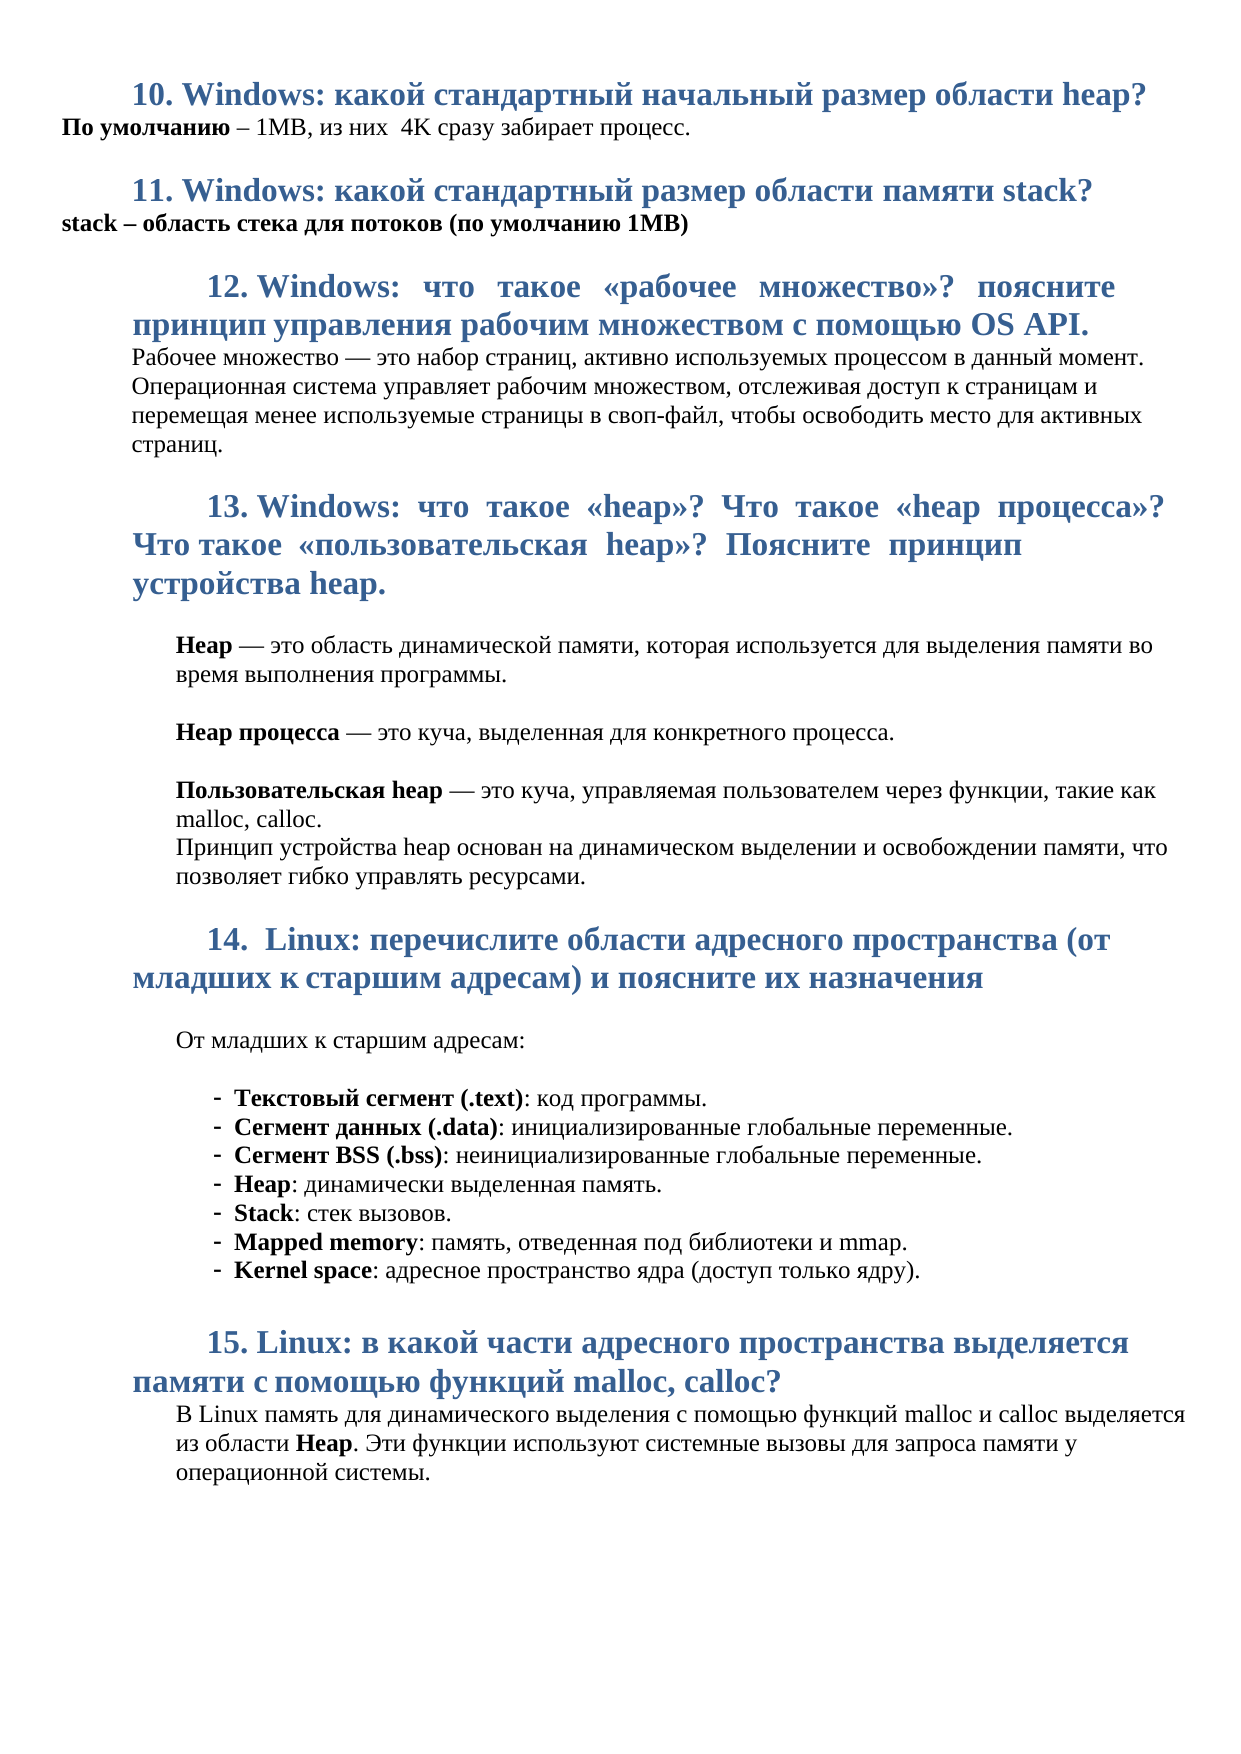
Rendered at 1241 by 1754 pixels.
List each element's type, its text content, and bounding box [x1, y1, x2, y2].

list stack – область стека для потоков (по умолчанию 1MB) [62, 208, 1181, 237]
list Windows: какой стандартный размер области памяти stack? [57, 170, 1181, 208]
list Текстовый сегмент (.text): код программы. [95, 1083, 1181, 1112]
text Heap — это область динамической памяти, которая используется для выделения памяти во время выполнения программы. [176, 630, 1181, 688]
list Linux: перечислите области адресного пространства (от младших к старшим адресам) и поясните их назначения [132, 919, 1198, 996]
list Windows: какой стандартный начальный размер области heap? [57, 74, 1181, 112]
list Сегмент BSS (.bss): неинициализированные глобальные переменные. [95, 1140, 1181, 1169]
list Linux: в какой части адресного пространства выделяется памяти с помощью функций malloc, calloc? [132, 1322, 1198, 1399]
list Windows: что такое «heap»? Что такое «heap процесса»? Что такое «пользовательская heap»? Поясните принцип устройства heap. [132, 486, 1198, 601]
list Mapped memory: память, отведенная под библиотеки и mmap. [95, 1227, 1181, 1255]
list Heap: динамически выделенная память. [95, 1169, 1181, 1198]
list Рабочее множество — это набор страниц, активно используемых процессом в данный момент. Операционная система управляет рабочим множеством, отслеживая доступ к страницам и перемещая менее используемые страницы в своп-файл, чтобы освободить место для активных страниц. [131, 342, 1198, 457]
list Kernel space: адресное пространство ядра (доступ только ядру). [95, 1255, 1181, 1284]
list Windows: что такое «рабочее множество»? поясните принцип управления рабочим множеством с помощью OS API. [132, 266, 1198, 342]
text Heap процесса — это куча, выделенная для конкретного процесса. [176, 717, 1181, 746]
list В Linux память для динамического выделения с помощью функций malloc и calloc выделяется из области Heap. Эти функции используют системные вызовы для запроса памяти у операционной системы. [176, 1399, 1198, 1485]
list Stack: стек вызовов. [95, 1198, 1181, 1227]
list Сегмент данных (.data): инициализированные глобальные переменные. [95, 1112, 1181, 1140]
list По умолчанию – 1MB, из них 4K сразу забирает процесс. [62, 112, 1181, 141]
text От младших к старшим адресам: [176, 1025, 1181, 1054]
text Пользовательская heap — это куча, управляемая пользователем через функции, такие как malloc, calloc. Принцип устройства heap основан на динамическом выделении и освобождении памяти, что позволяет гибко управлять ресурсами. [176, 775, 1181, 890]
